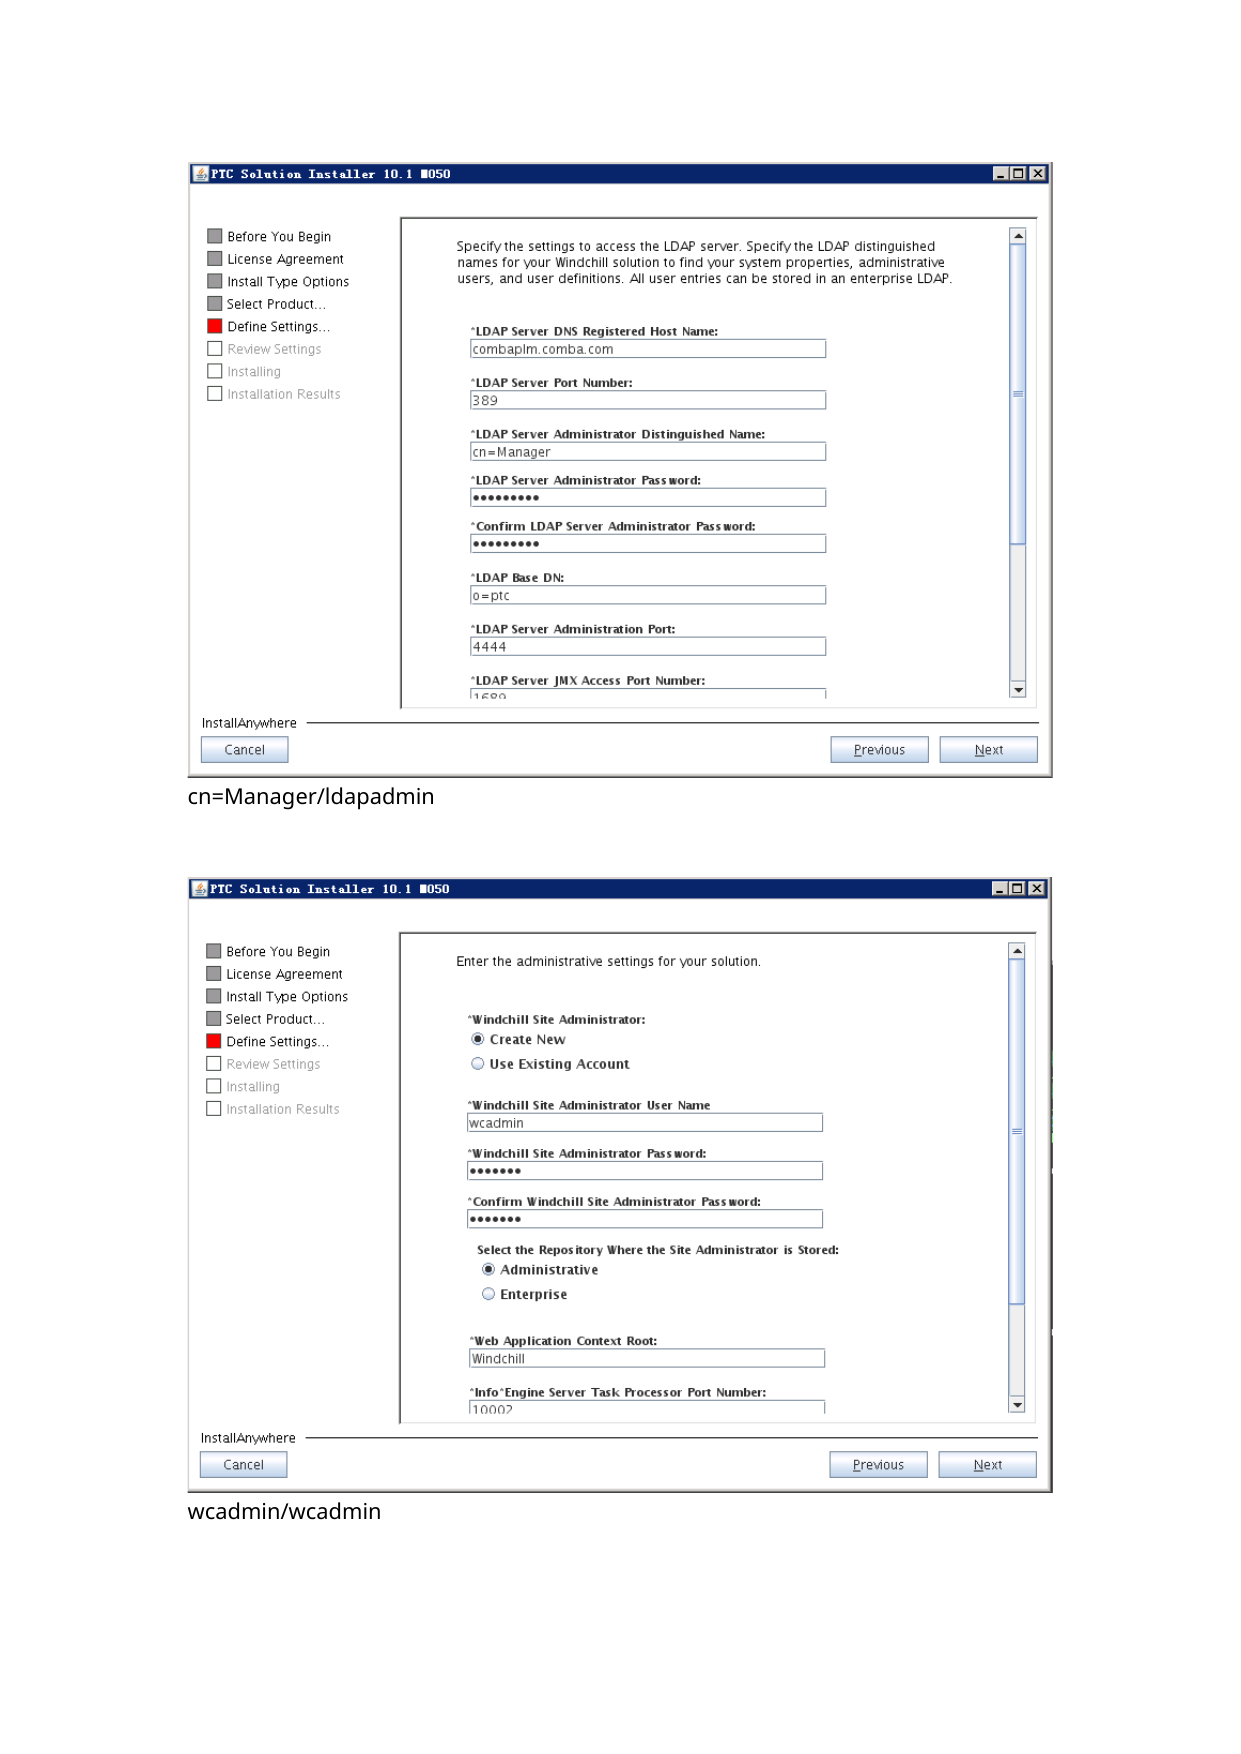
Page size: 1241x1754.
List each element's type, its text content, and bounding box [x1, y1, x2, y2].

text wcadmin/wcadmin [187, 1494, 1053, 1527]
picture [187, 877, 1053, 1493]
text cn=Manager/ldapadmin [187, 779, 1053, 812]
picture [187, 162, 1053, 778]
